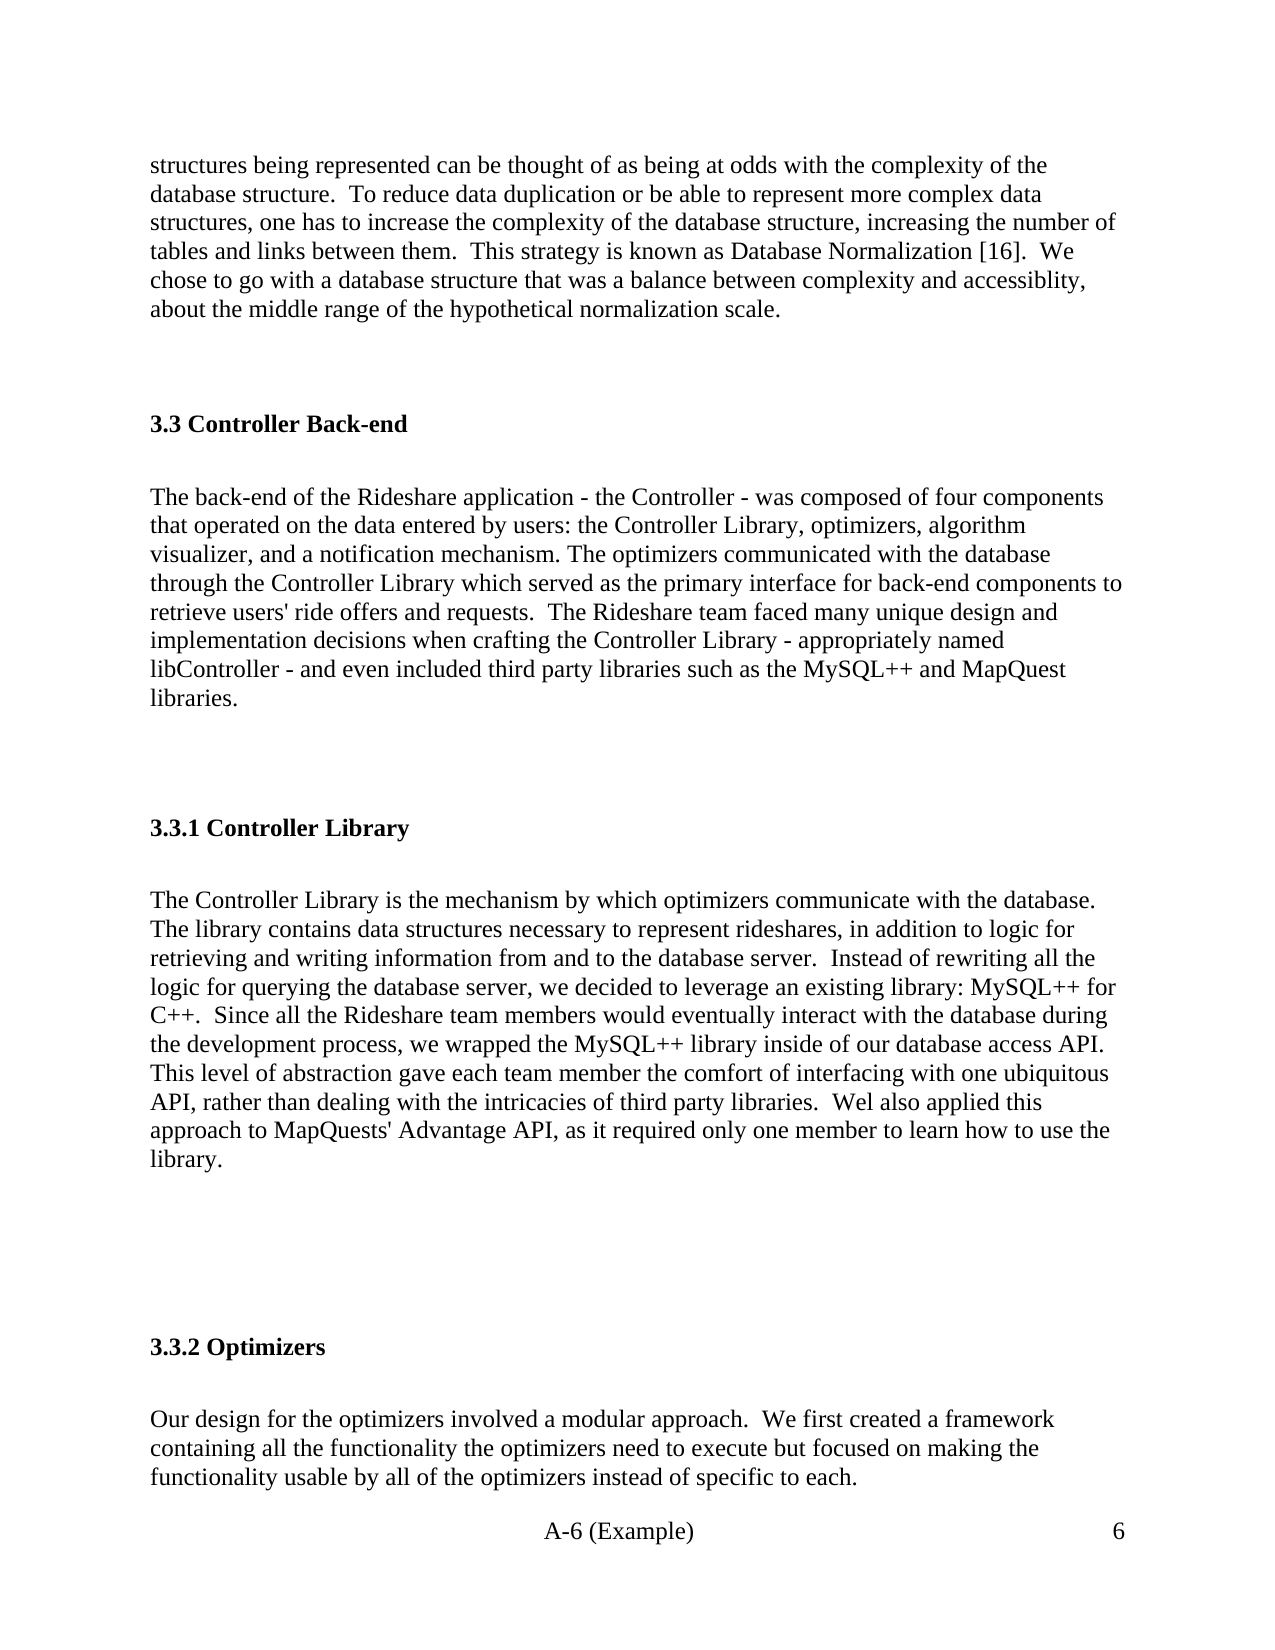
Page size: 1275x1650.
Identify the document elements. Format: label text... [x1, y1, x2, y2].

text 3.3.1 Controller Library [150, 813, 1125, 842]
text The back-end of the Rideshare application - the Controller - was composed of four components that operated on the data entered by users: the Controller Library, optimizers, algorithm visualizer, and a notification mechanism. The optimizers communicated with the database through the Controller Library which served as the primary interface for back-end components to retrieve users' ride offers and requests. The Rideshare team faced many unique design and implementation decisions when crafting the Controller Library - appropriately named libController - and even included third party libraries such as the MySQL++ and MapQuest libraries. [150, 482, 1125, 712]
text The Controller Library is the mechanism by which optimizers communicate with the database. The library contains data structures necessary to represent rideshares, in addition to logic for retrieving and writing information from and to the database server. Instead of rewriting all the logic for querying the database server, we decided to leverage an existing library: MySQL++ for C++. Since all the Rideshare team members would eventually interact with the database during the development process, we wrapped the MySQL++ library inside of our database access API. This level of abstraction gave each team member the comfort of interfacing with one ubiquitous API, rather than dealing with the intricacies of third party libraries. Wel also applied this approach to MapQuests' Advantage API, as it required only one member to learn how to use the library. [150, 886, 1125, 1231]
text Our design for the optimizers involved a modular approach. We first created a framework containing all the functionality the optimizers need to execute but focused on making the functionality usable by all of the optimizers instead of specific to each. [150, 1404, 1125, 1491]
text 3.3 Controller Back-end [150, 409, 1125, 438]
text 3.3.2 Optimizers [150, 1332, 1125, 1361]
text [150, 150, 1125, 322]
